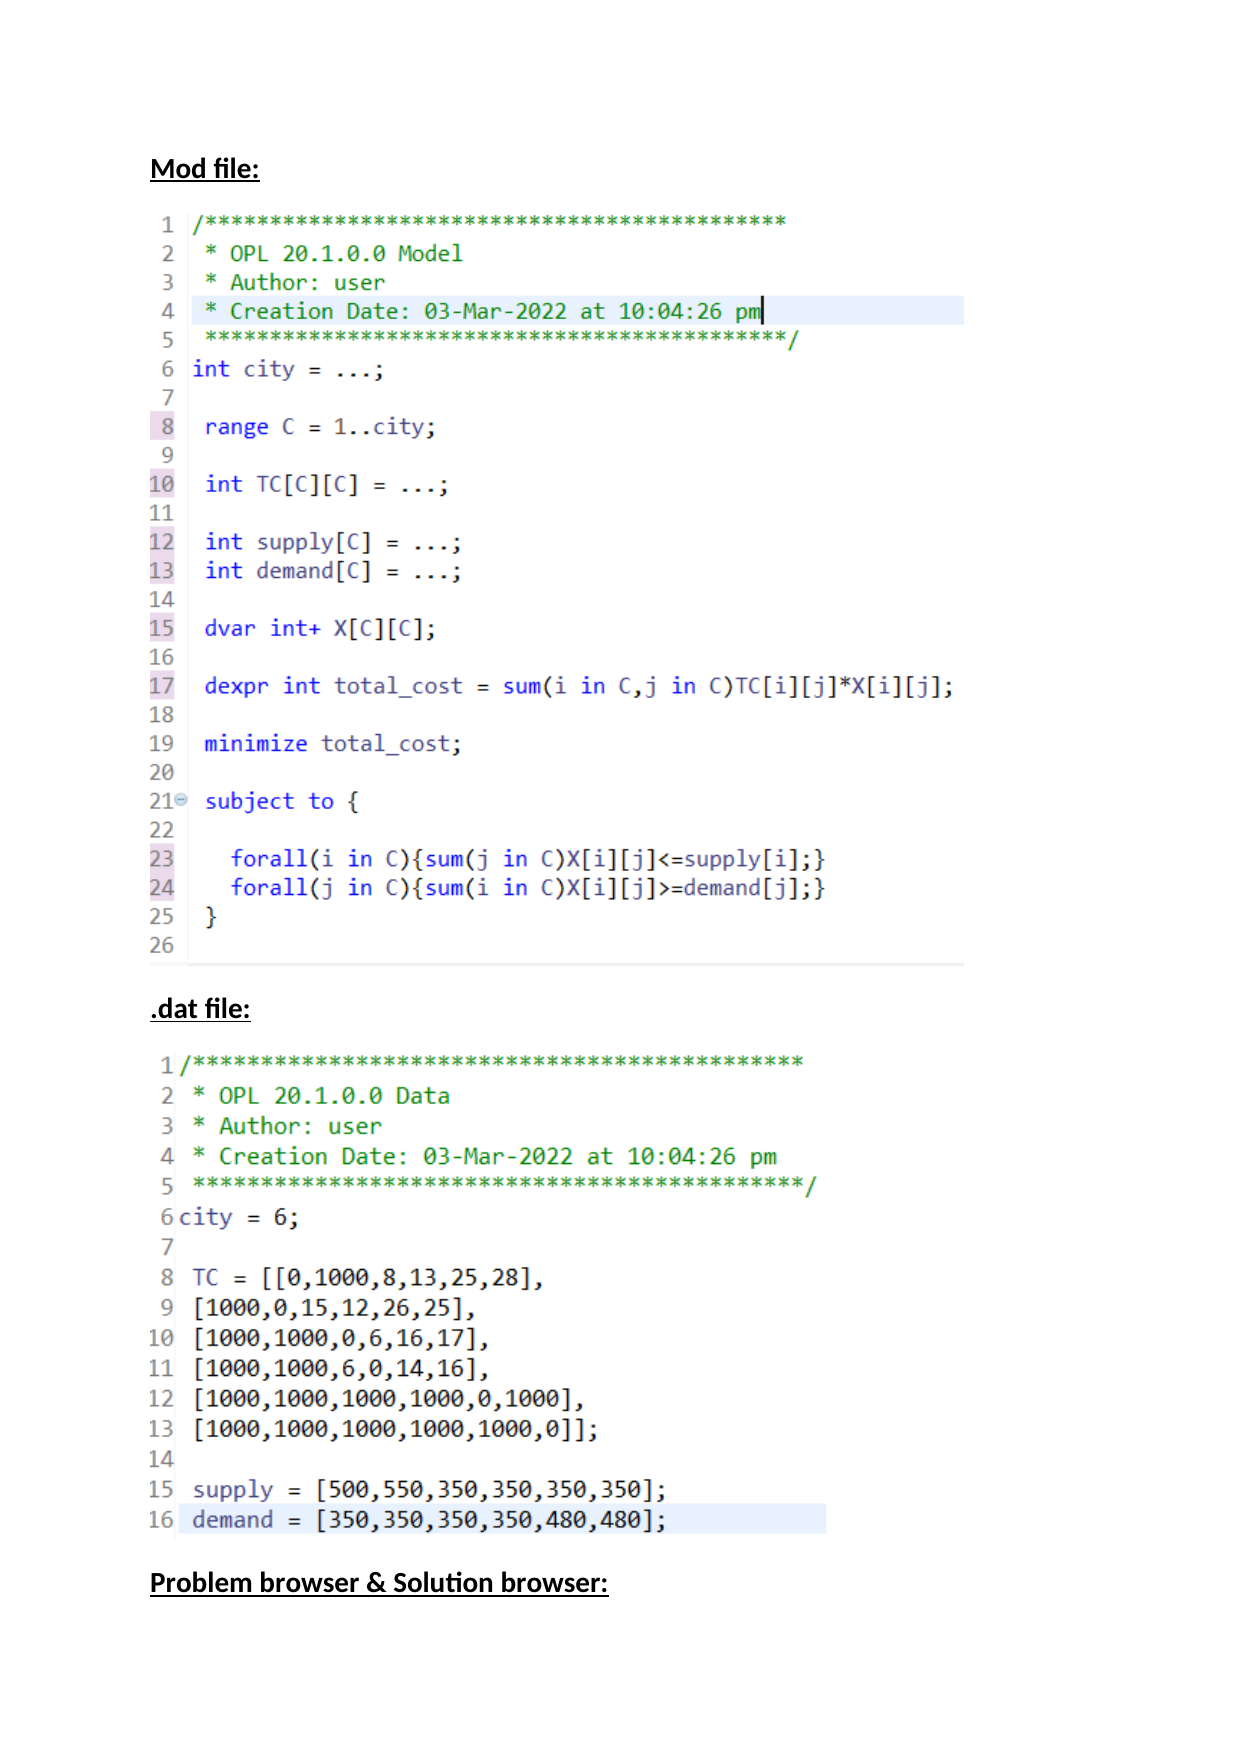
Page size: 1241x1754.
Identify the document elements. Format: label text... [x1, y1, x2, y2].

text .dat file: [150, 990, 1090, 1026]
text Problem browser & Solution browser: [150, 1564, 1090, 1600]
picture [150, 1051, 827, 1540]
picture [150, 211, 964, 966]
text Mod file: [150, 150, 1090, 186]
